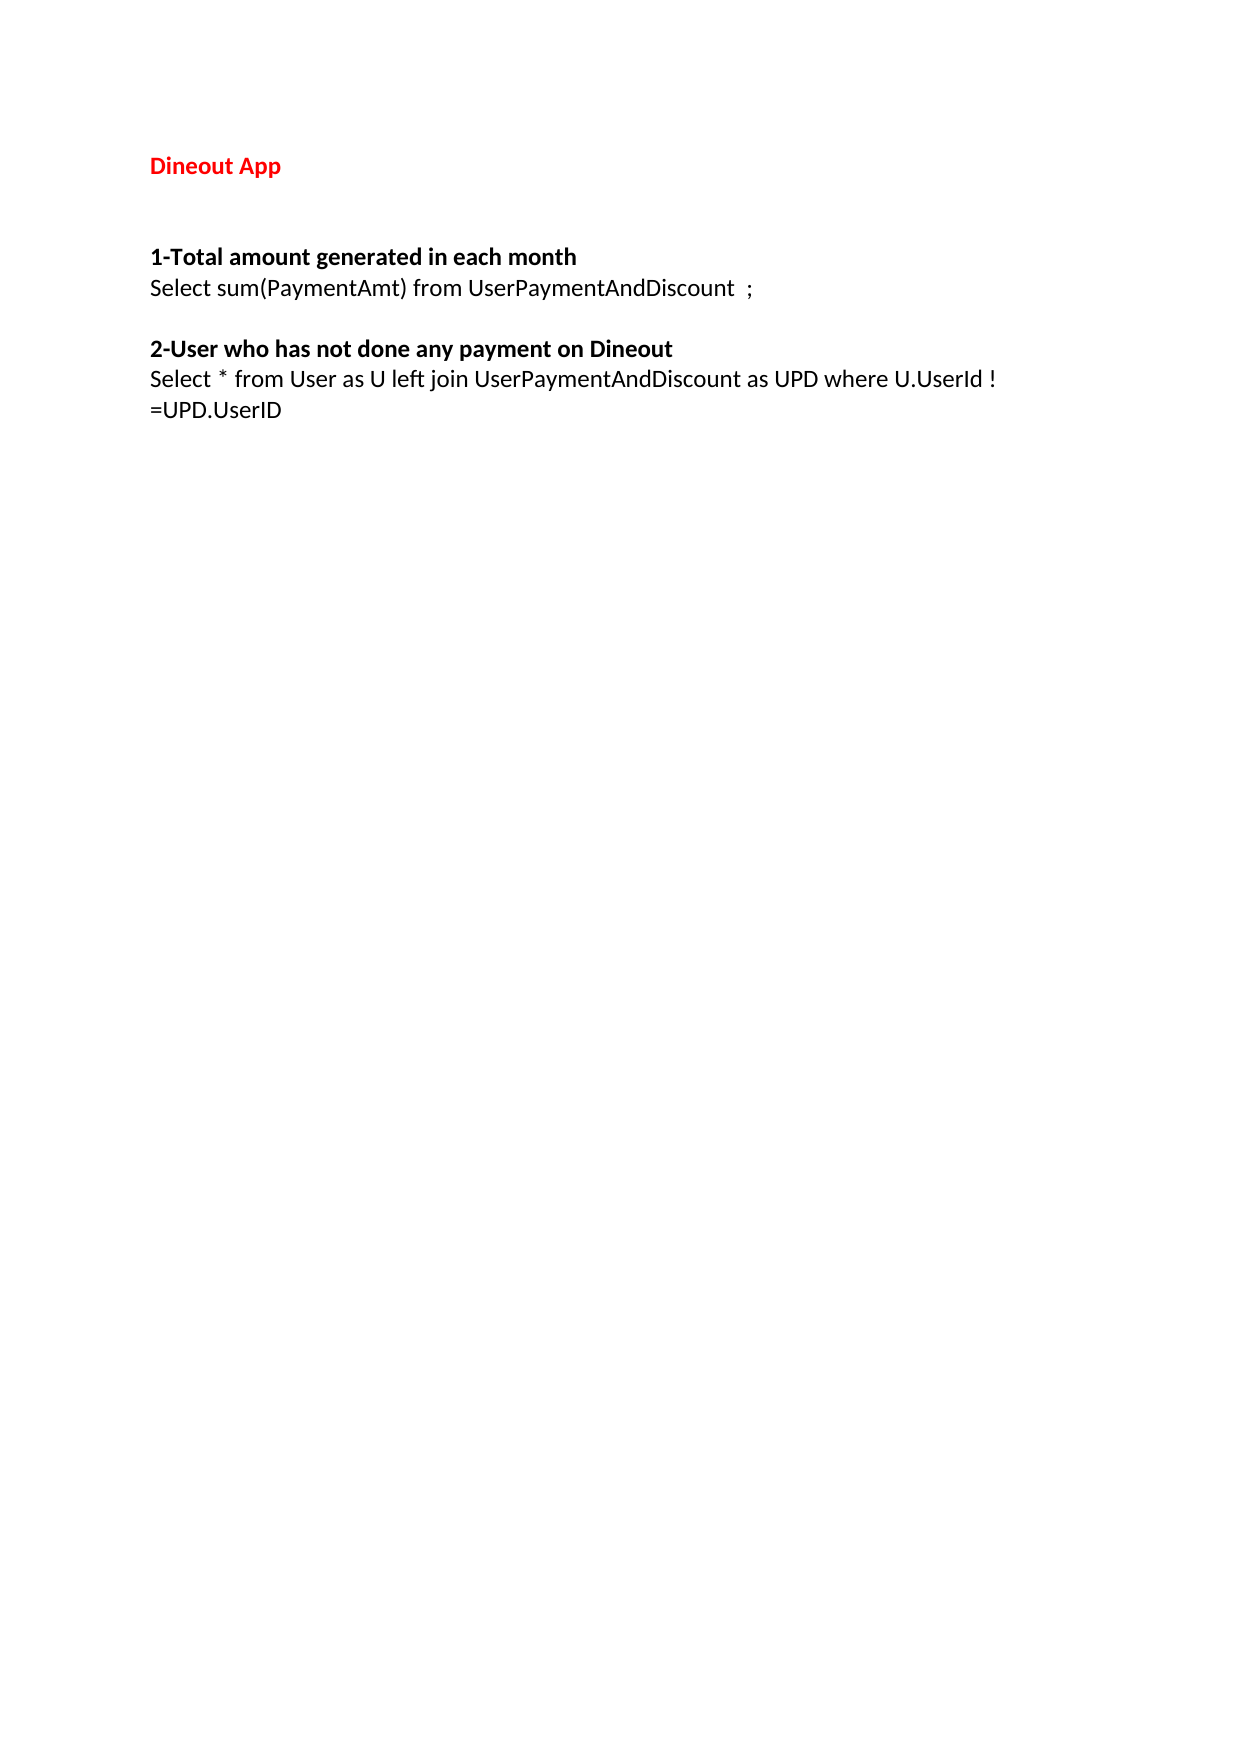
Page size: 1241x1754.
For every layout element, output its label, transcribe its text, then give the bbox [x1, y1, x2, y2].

text Select * from User as U left join UserPaymentAndDiscount as UPD where U.UserId !=UPD.UserID [150, 364, 1090, 425]
text Dineout App [150, 150, 1090, 181]
text 1-Total amount generated in each month [150, 242, 1090, 272]
text 2-User who has not done any payment on Dineout [150, 333, 1090, 364]
text Select sum(PaymentAmt) from UserPaymentAndDiscount ; [150, 272, 1090, 303]
